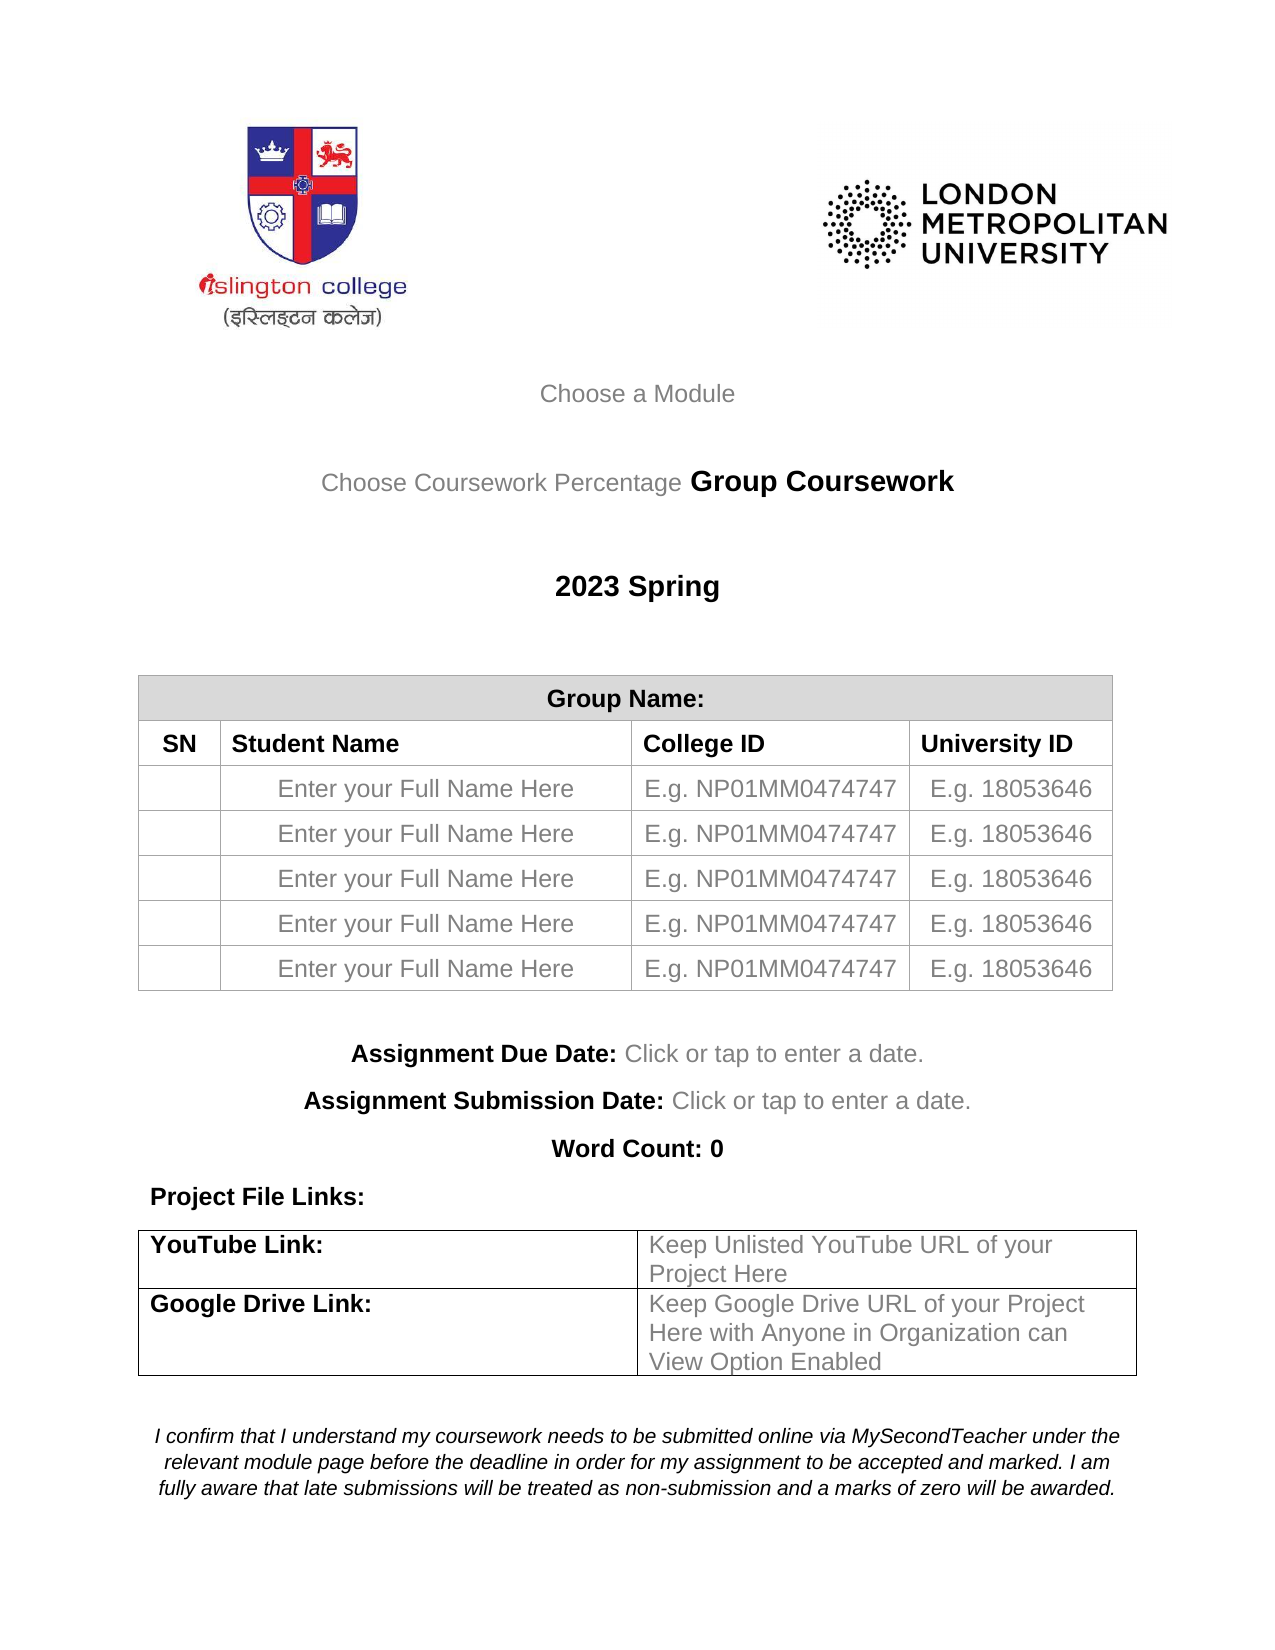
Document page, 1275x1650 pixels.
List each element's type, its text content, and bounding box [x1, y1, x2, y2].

table_cell [139, 811, 220, 855]
text Assignment Submission Date: [150, 1086, 1125, 1115]
table_header YouTube Link: [139, 1231, 637, 1288]
table_cell [221, 901, 631, 945]
table_header Group Name: [139, 676, 1112, 720]
table_cell [632, 766, 909, 810]
table_cell University ID [910, 721, 1112, 765]
table_header [638, 1231, 1136, 1288]
table_cell Google Drive Link: [139, 1289, 637, 1375]
table_cell [221, 856, 631, 900]
table_cell [910, 946, 1112, 990]
table_cell [910, 901, 1112, 945]
table_cell [139, 901, 220, 945]
text 2023 Spring [150, 569, 1125, 603]
table_cell Student Name [221, 721, 631, 765]
text Word Count: 242 [150, 1134, 1125, 1163]
table_cell [139, 946, 220, 990]
text Assignment Due Date: [150, 1039, 1125, 1067]
table_cell [632, 856, 909, 900]
table_cell [910, 766, 1112, 810]
table_cell [632, 946, 909, 990]
table_cell College ID [632, 721, 909, 765]
picture [94, 106, 514, 350]
table_cell [221, 946, 631, 990]
table_cell [139, 856, 220, 900]
text I confirm that I understand my coursework needs to be submitted online via MySecondTeacher under the relevant module page before the deadline in order for my assignment to be accepted and marked. I am fully aware that late submissions will be treated as non-submission and a marks of zero will be awarded. [150, 1424, 1125, 1500]
text Project File Links: [150, 1182, 1125, 1211]
picture [817, 121, 1172, 328]
table_cell [632, 901, 909, 945]
table_cell [910, 811, 1112, 855]
text Group Coursework [150, 427, 1125, 497]
table_cell SN [139, 721, 220, 765]
table_cell [139, 766, 220, 810]
table_cell [632, 811, 909, 855]
table_cell [221, 766, 631, 810]
table_cell [221, 811, 631, 855]
table_cell [910, 856, 1112, 900]
table_cell [638, 1289, 1136, 1375]
